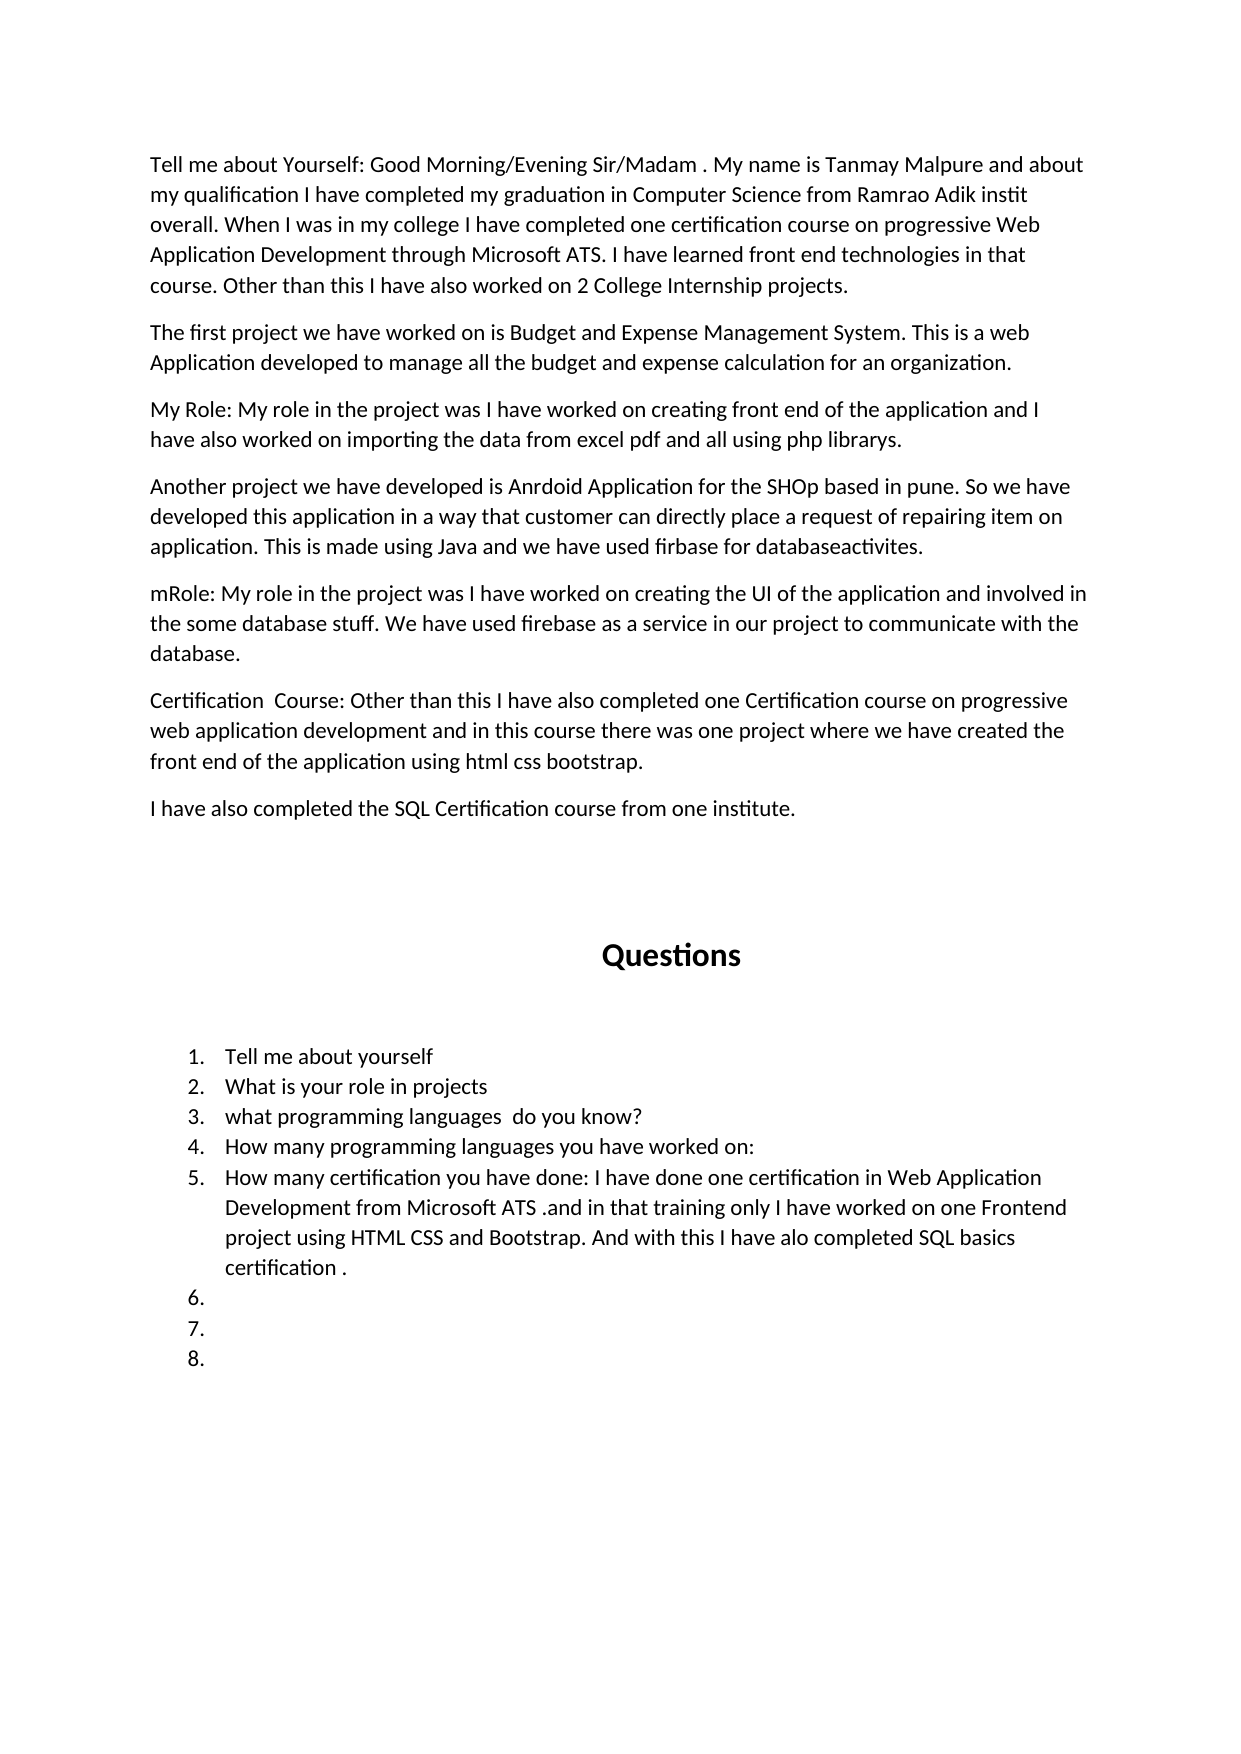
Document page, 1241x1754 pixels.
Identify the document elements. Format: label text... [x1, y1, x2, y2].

text I have also completed the SQL Certification course from one institute. [150, 794, 1090, 822]
text Tell me about Yourself: Good Morning/Evening Sir/Madam . My name is Tanmay Malpure and about my qualification I have completed my graduation in Computer Science from Ramrao Adik instit overall. When I was in my college I have completed one certification course on progressive Web Application Development through Microsoft ATS. I have learned front end technologies in that course. Other than this I have also worked on 2 College Internship projects. [150, 150, 1090, 299]
list What is your role in projects [187, 1072, 1090, 1100]
text The first project we have worked on is Budget and Expense Management System. This is a web Application developed to manage all the budget and expense calculation for an organization. [150, 318, 1090, 376]
list what programming languages do you know? [187, 1102, 1090, 1130]
text My Role: My role in the project was I have worked on creating front end of the application and I have also worked on importing the data from excel pdf and all using php librarys. [150, 395, 1090, 453]
text mRole: My role in the project was I have worked on creating the UI of the application and involved in the some database stuff. We have used firebase as a service in our project to communicate with the database. [150, 579, 1090, 668]
list Tell me about yourself [187, 1042, 1090, 1070]
list How many programming languages you have worked on: [187, 1132, 1090, 1161]
list How many certification you have done: I have done one certification in Web Application Development from Microsoft ATS .and in that training only I have worked on one Frontend project using HTML CSS and Bootstrap. And with this I have alo completed SQL basics certification . [187, 1163, 1090, 1281]
text Certification Course: Other than this I have also completed one Certification course on progressive web application development and in this course there was one project where we have created the front end of the application using html css bootstrap. [150, 686, 1090, 775]
text Questions [150, 934, 1090, 975]
text Another project we have developed is Anrdoid Application for the SHOp based in pune. So we have developed this application in a way that customer can directly place a request of repairing item on application. This is made using Java and we have used firbase for databaseactivites. [150, 472, 1090, 560]
